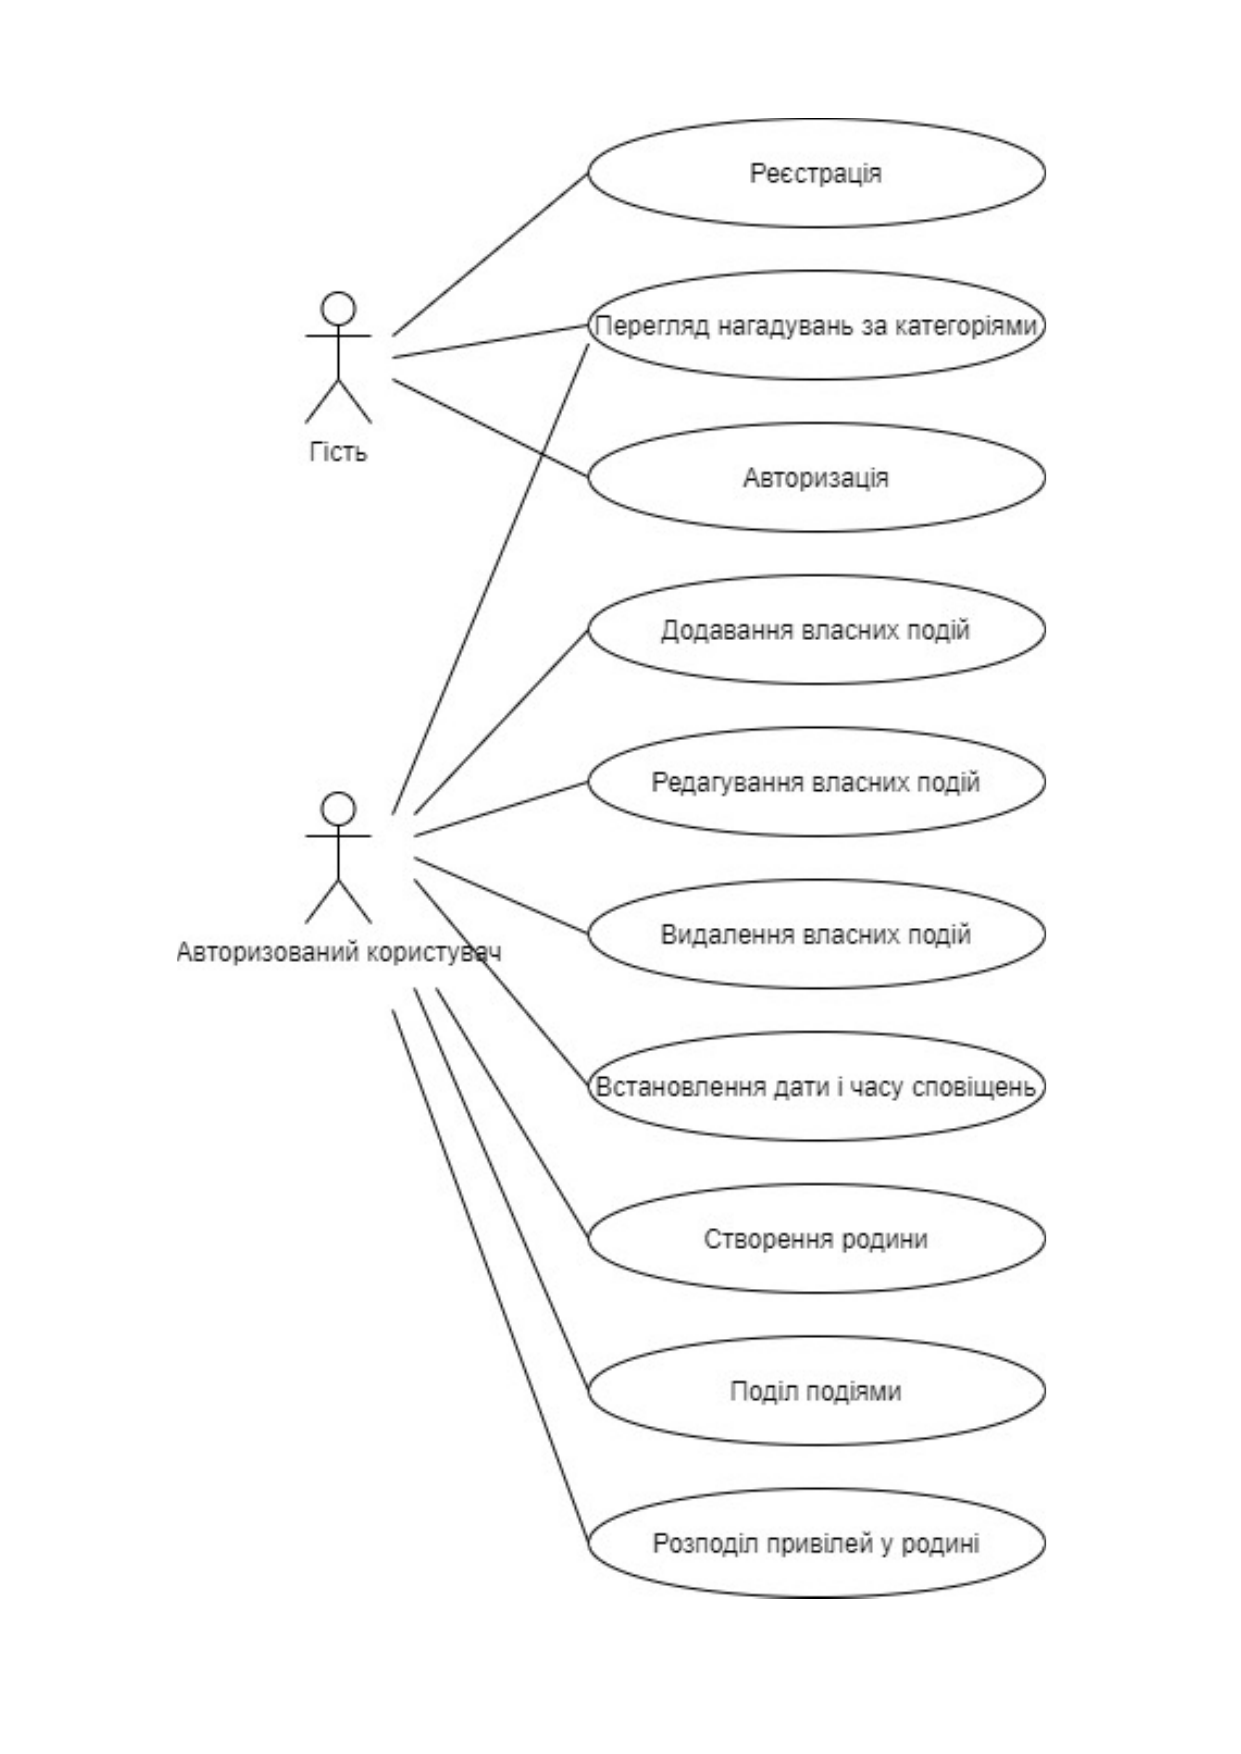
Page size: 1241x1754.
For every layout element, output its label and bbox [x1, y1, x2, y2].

picture [177, 118, 1047, 1599]
